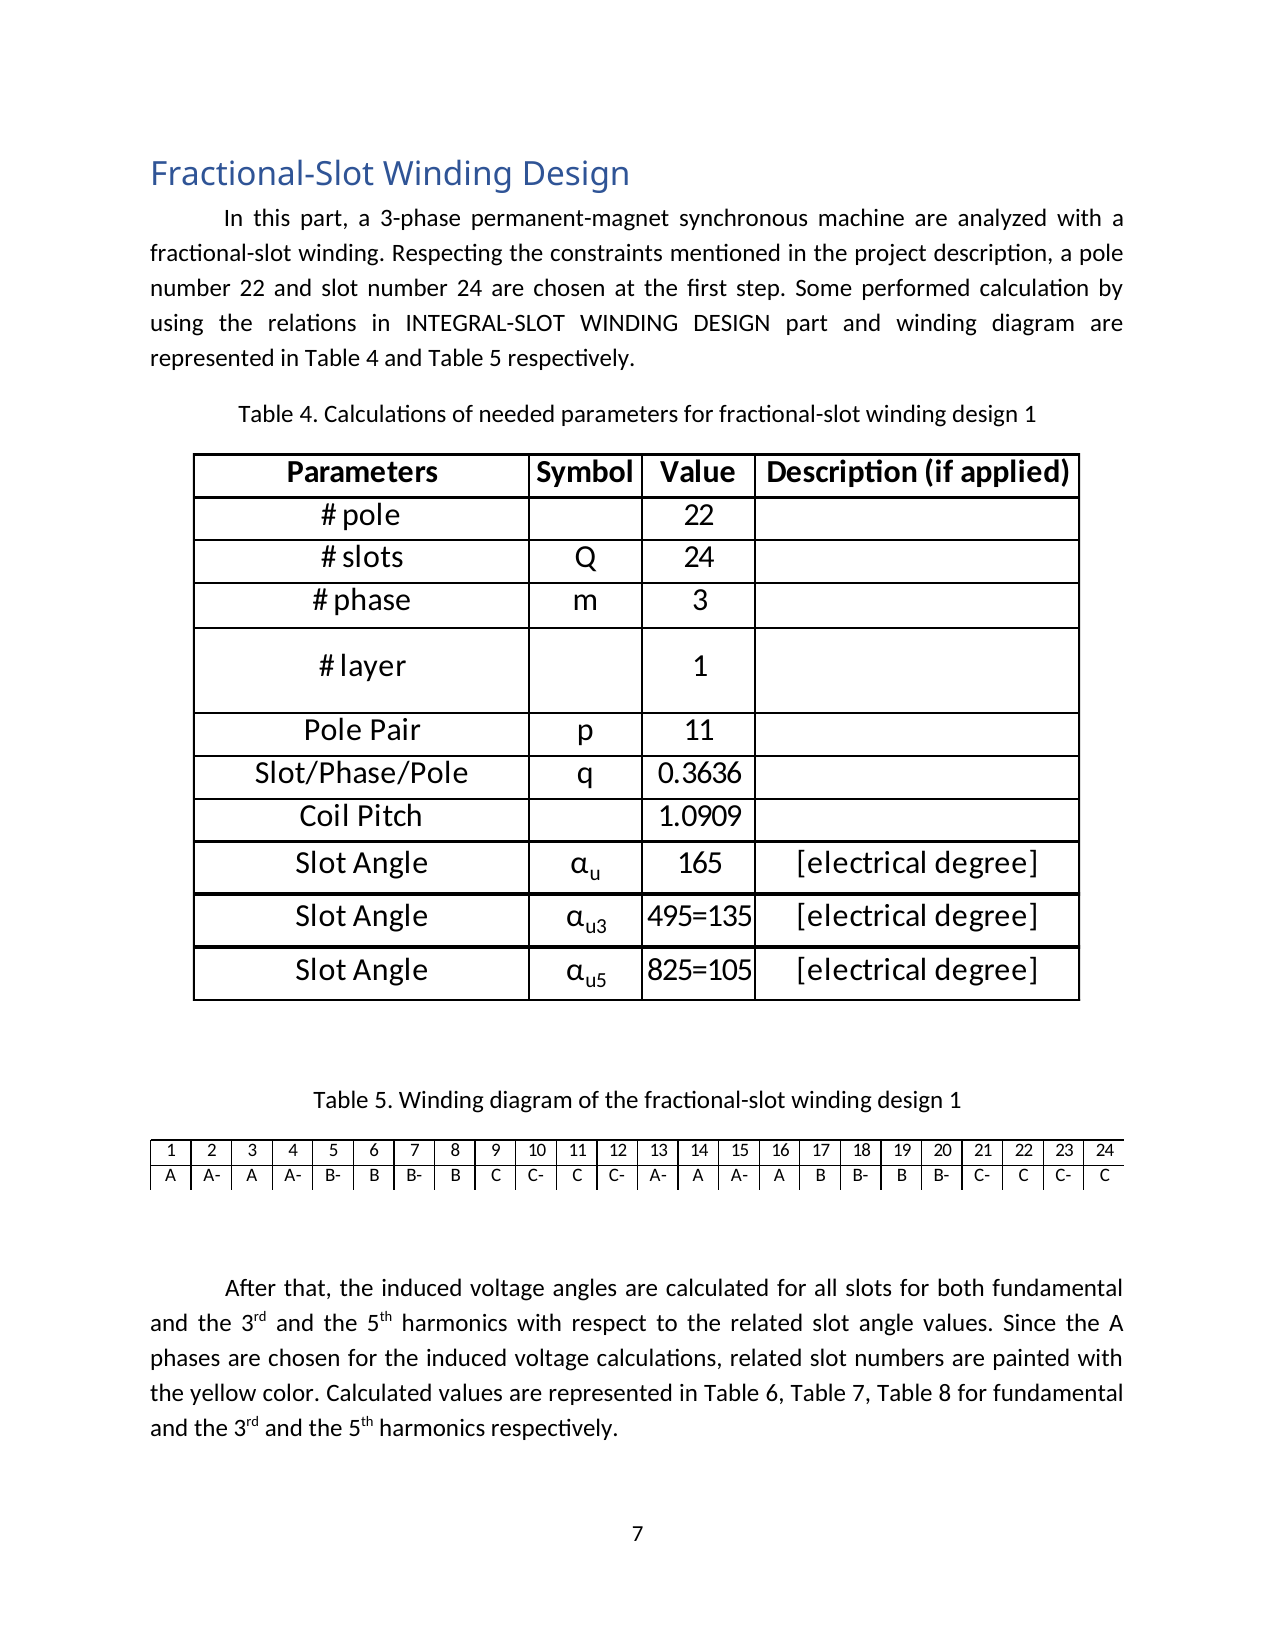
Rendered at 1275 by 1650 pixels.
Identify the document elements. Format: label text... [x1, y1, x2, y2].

text In this part, a 3-phase permanent-magnet synchronous machine are analyzed with a fractional-slot winding. Respecting the constraints mentioned in the project description, a pole number 22 and slot number 24 are chosen at the first step. Some performed calculation by using the relations in INTEGRAL-SLOT WINDING DESIGN part and winding diagram are represented in Table 4 and Table 5 respectively. [150, 202, 1125, 373]
text Table 5. Winding diagram of the fractional-slot winding design 1 [150, 1084, 1125, 1114]
subtitle Fractional-Slot Winding Design [150, 150, 1125, 195]
text Table 4. Calculations of needed parameters for fractional-slot winding design 1 [150, 398, 1125, 428]
text After that, the induced voltage angles are calculated for all slots for both fundamental and the 3rd and the 5th harmonics with respect to the related slot angle values. Since the A phases are chosen for the induced voltage calculations, related slot numbers are painted with the yellow color. Calculated values are represented in Table 6, Table 7, Table 8 for fundamental and the 3rd and the 5th harmonics respectively. [150, 1272, 1125, 1443]
